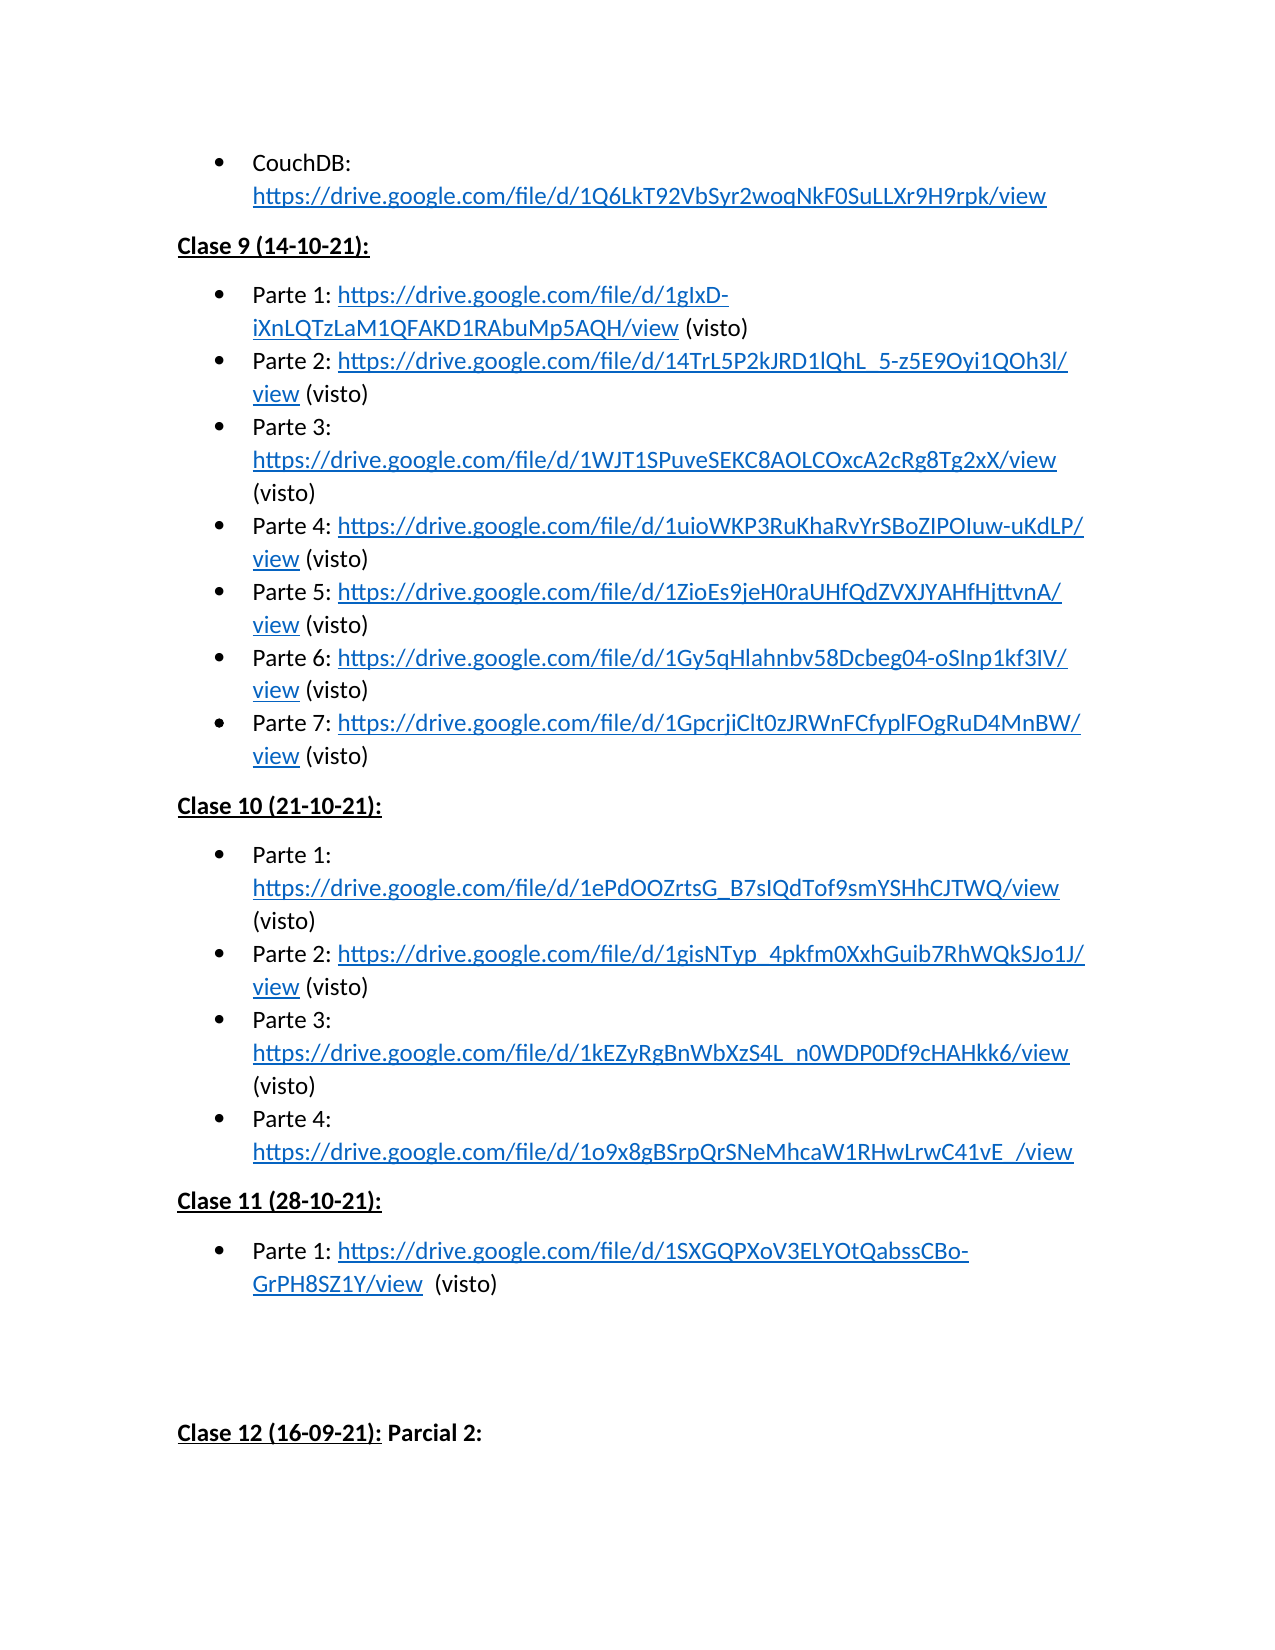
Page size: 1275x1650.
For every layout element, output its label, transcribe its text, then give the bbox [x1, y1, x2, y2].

text Clase 9 (14-10-21): [177, 230, 1098, 261]
list Parte 1: https://drive.google.com/file/d/1ePdOOZrtsG_B7sIQdTof9smYSHhCJTWQ/view (visto) [215, 840, 1098, 936]
list Parte 2: https://drive.google.com/file/d/14TrL5P2kJRD1lQhL_5-z5E9Oyi1QOh3l/view (visto) [215, 346, 1098, 409]
list CouchDB: https://drive.google.com/file/d/1Q6LkT92VbSyr2woqNkF0SuLLXr9H9rpk/view [215, 148, 1098, 211]
list Parte 5: https://drive.google.com/file/d/1ZioEs9jeH0raUHfQdZVXJYAHfHjttvnA/view (visto) [215, 576, 1098, 639]
text Clase 10 (21-10-21): [177, 790, 1098, 821]
list Parte 2: https://drive.google.com/file/d/1gisNTyp_4pkfm0XxhGuib7RhWQkSJo1J/view (visto) [215, 938, 1098, 1002]
list Parte 4: https://drive.google.com/file/d/1uioWKP3RuKhaRvYrSBoZIPOIuw-uKdLP/view (visto) [215, 510, 1098, 573]
list Parte 3: https://drive.google.com/file/d/1WJT1SPuveSEKC8AOLCOxcA2cRg8Tg2xX/view (visto) [215, 411, 1098, 508]
text Clase 11 (28-10-21): [177, 1186, 1098, 1216]
list Parte 1: https://drive.google.com/file/d/1gIxD-iXnLQTzLaM1QFAKD1RAbuMp5AQH/view (visto) [215, 280, 1098, 343]
text Clase 12 (16-09-21): Parcial 2: [177, 1417, 1098, 1447]
list Parte 4: https://drive.google.com/file/d/1o9x8gBSrpQrSNeMhcaW1RHwLrwC41vE_/view [215, 1103, 1098, 1166]
list Parte 7: https://drive.google.com/file/d/1GpcrjiClt0zJRWnFCfyplFOgRuD4MnBW/view (visto) [215, 708, 1098, 771]
list Parte 6: https://drive.google.com/file/d/1Gy5qHlahnbv58Dcbeg04-oSInp1kf3IV/view (visto) [215, 642, 1098, 705]
list Parte 3: https://drive.google.com/file/d/1kEZyRgBnWbXzS4L_n0WDP0Df9cHAHkk6/view (visto) [215, 1004, 1098, 1101]
list Parte 1: https://drive.google.com/file/d/1SXGQPXoV3ELYOtQabssCBo-GrPH8SZ1Y/view (visto) [215, 1235, 1098, 1298]
